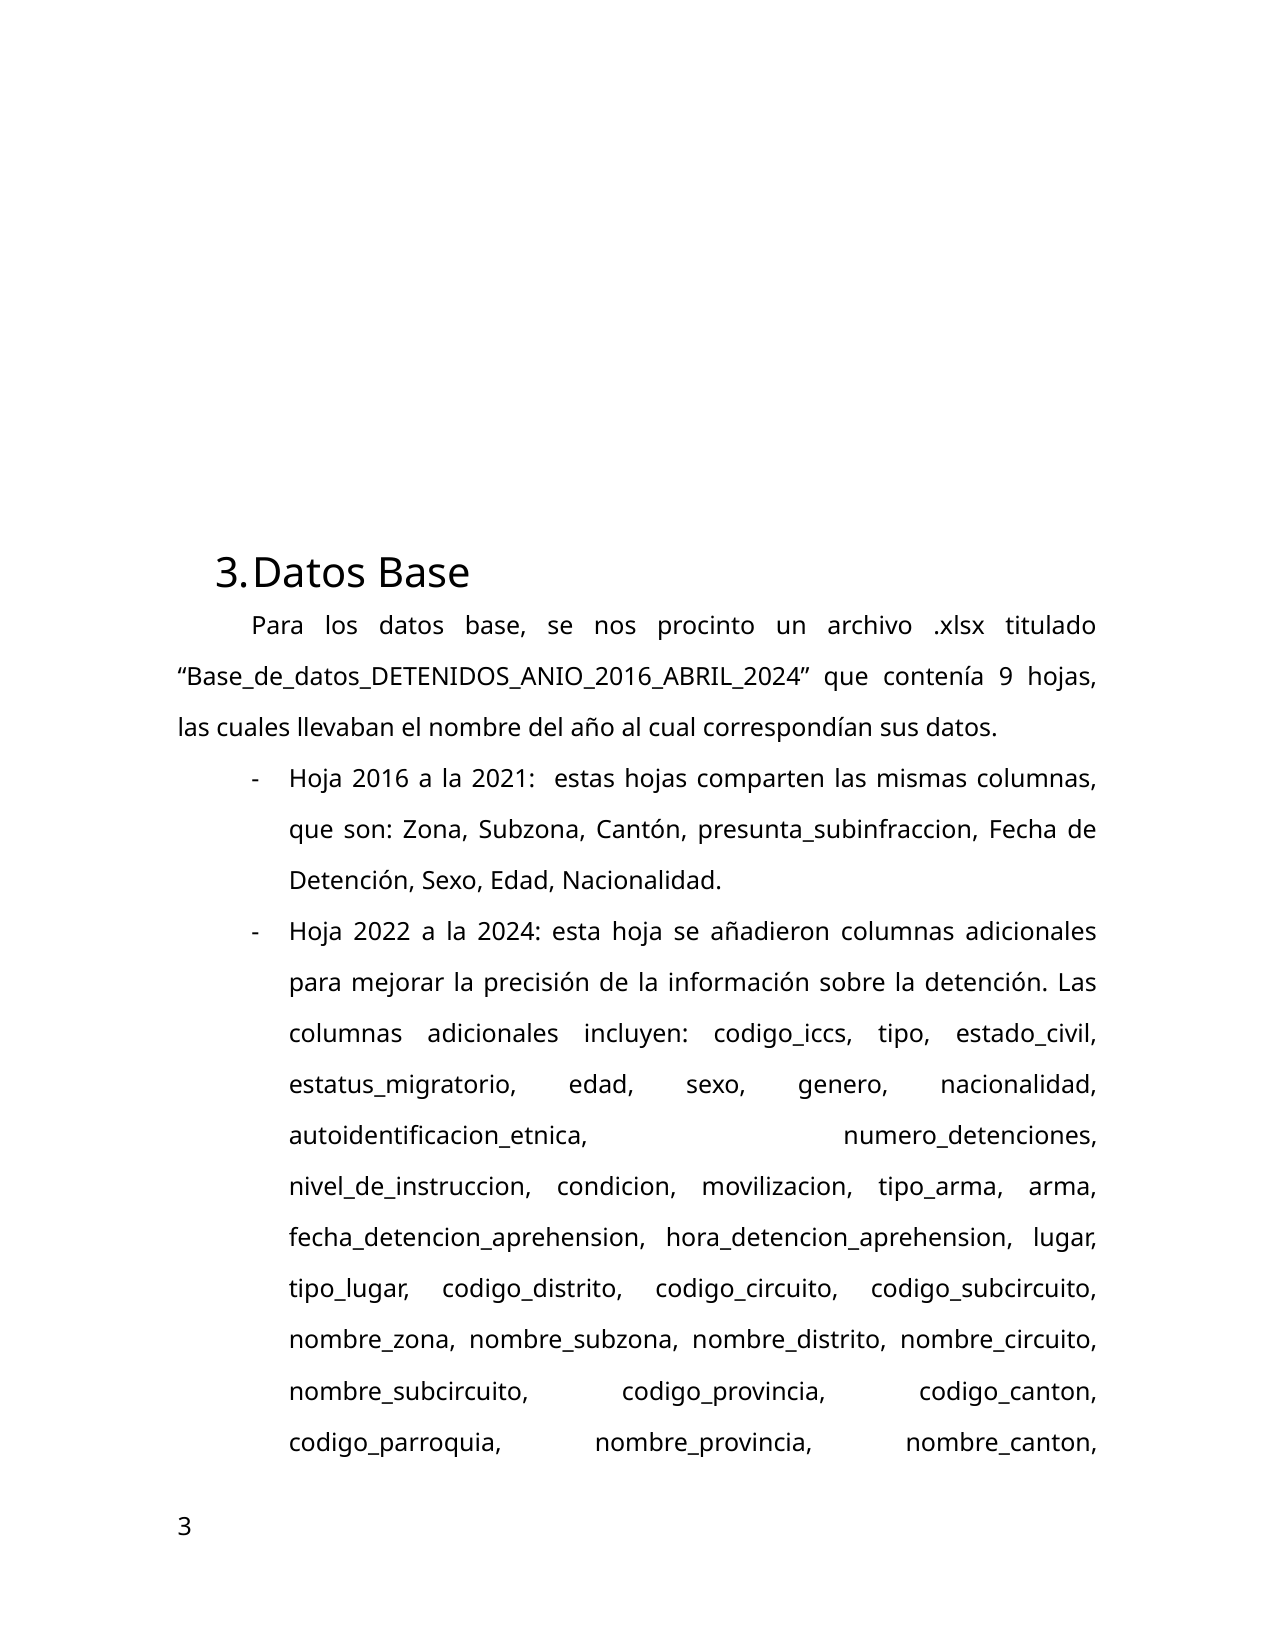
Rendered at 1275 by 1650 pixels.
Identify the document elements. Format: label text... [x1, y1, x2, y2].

text Para los datos base, se nos procinto un archivo .xlsx titulado “Base_de_datos_DETENIDOS_ANIO_2016_ABRIL_2024” que contenía 9 hojas, las cuales llevaban el nombre del año al cual correspondían sus datos. [177, 607, 1098, 744]
subtitle Datos Base [215, 542, 1098, 599]
list Hoja 2016 a la 2021: estas hojas comparten las mismas columnas, que son: Zona, Subzona, Cantón, presunta_subinfraccion, Fecha de Detención, Sexo, Edad, Nacionalidad. [251, 761, 1098, 897]
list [251, 914, 1098, 1458]
